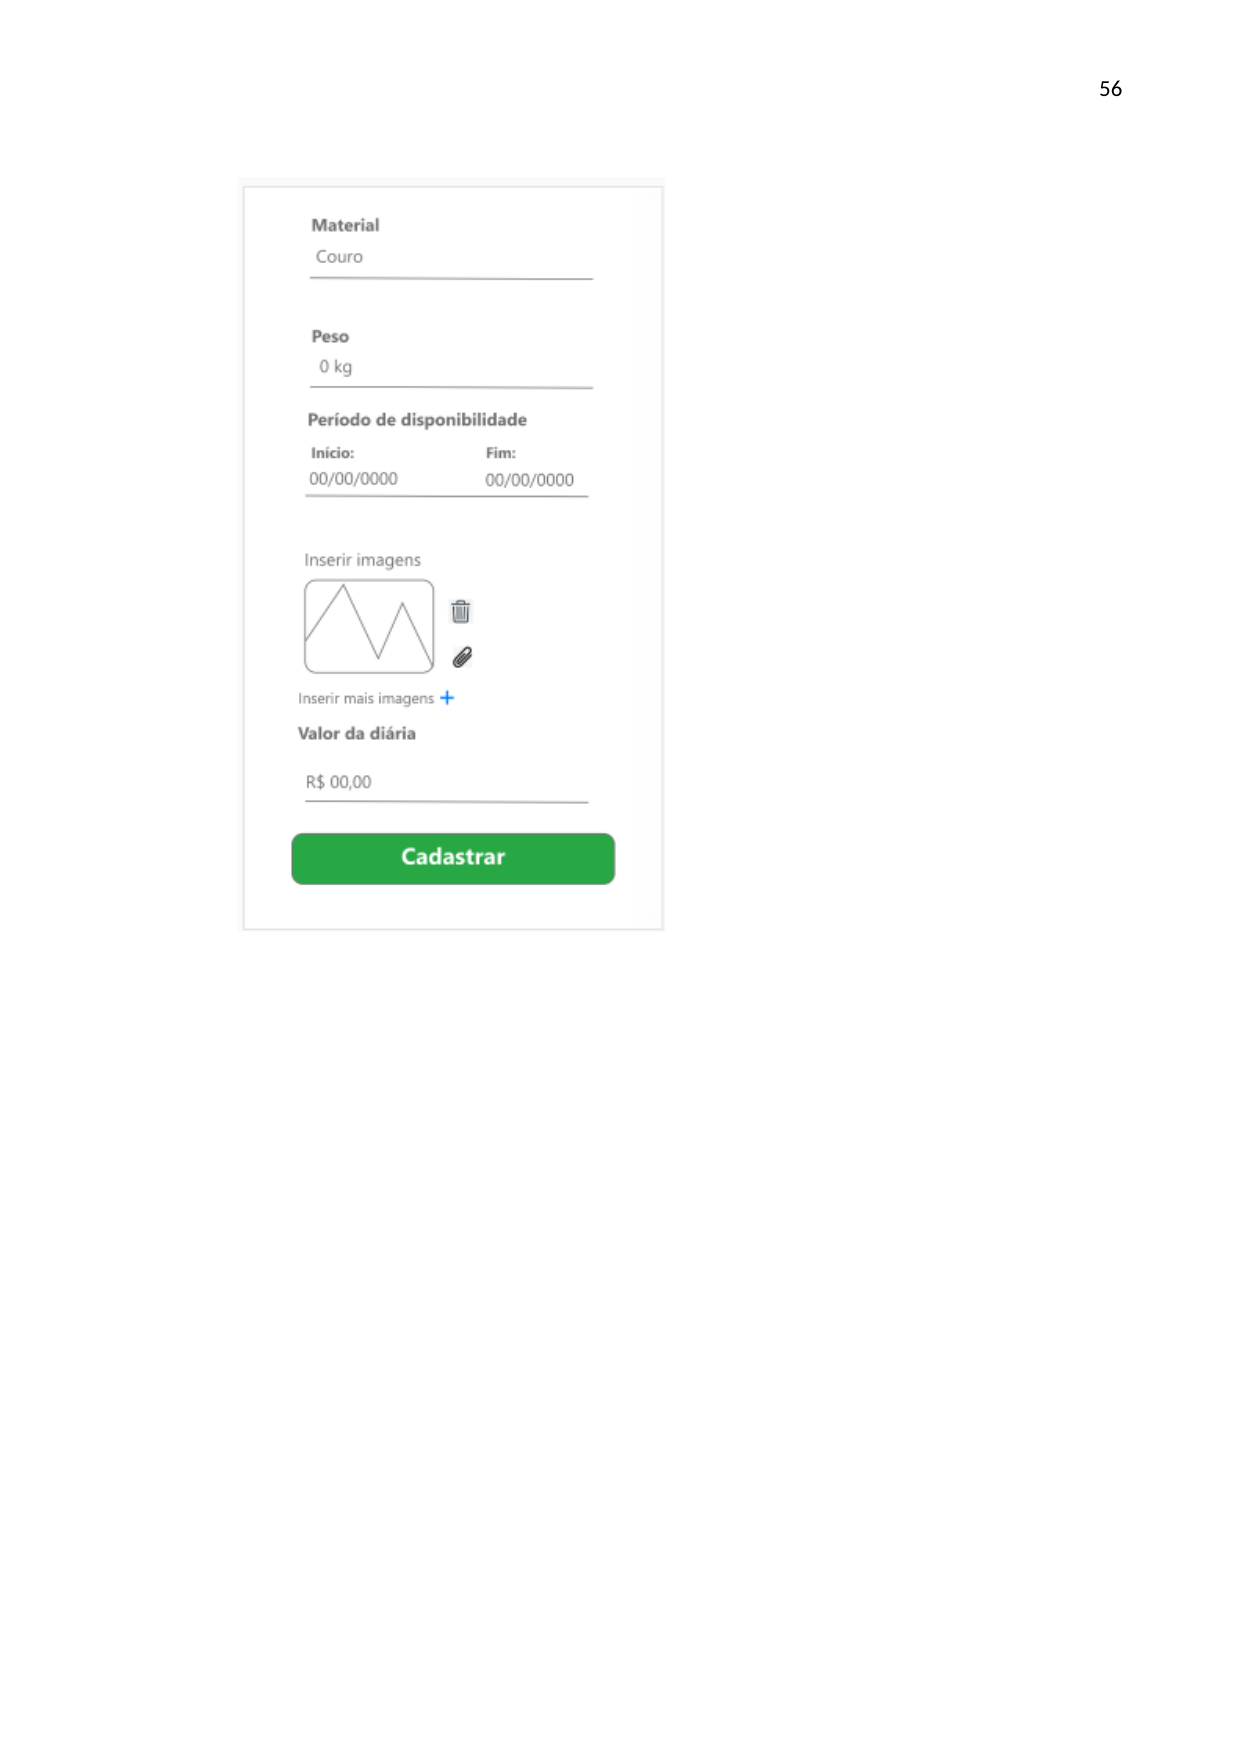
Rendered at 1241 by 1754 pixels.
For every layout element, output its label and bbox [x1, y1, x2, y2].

picture [237, 177, 666, 932]
